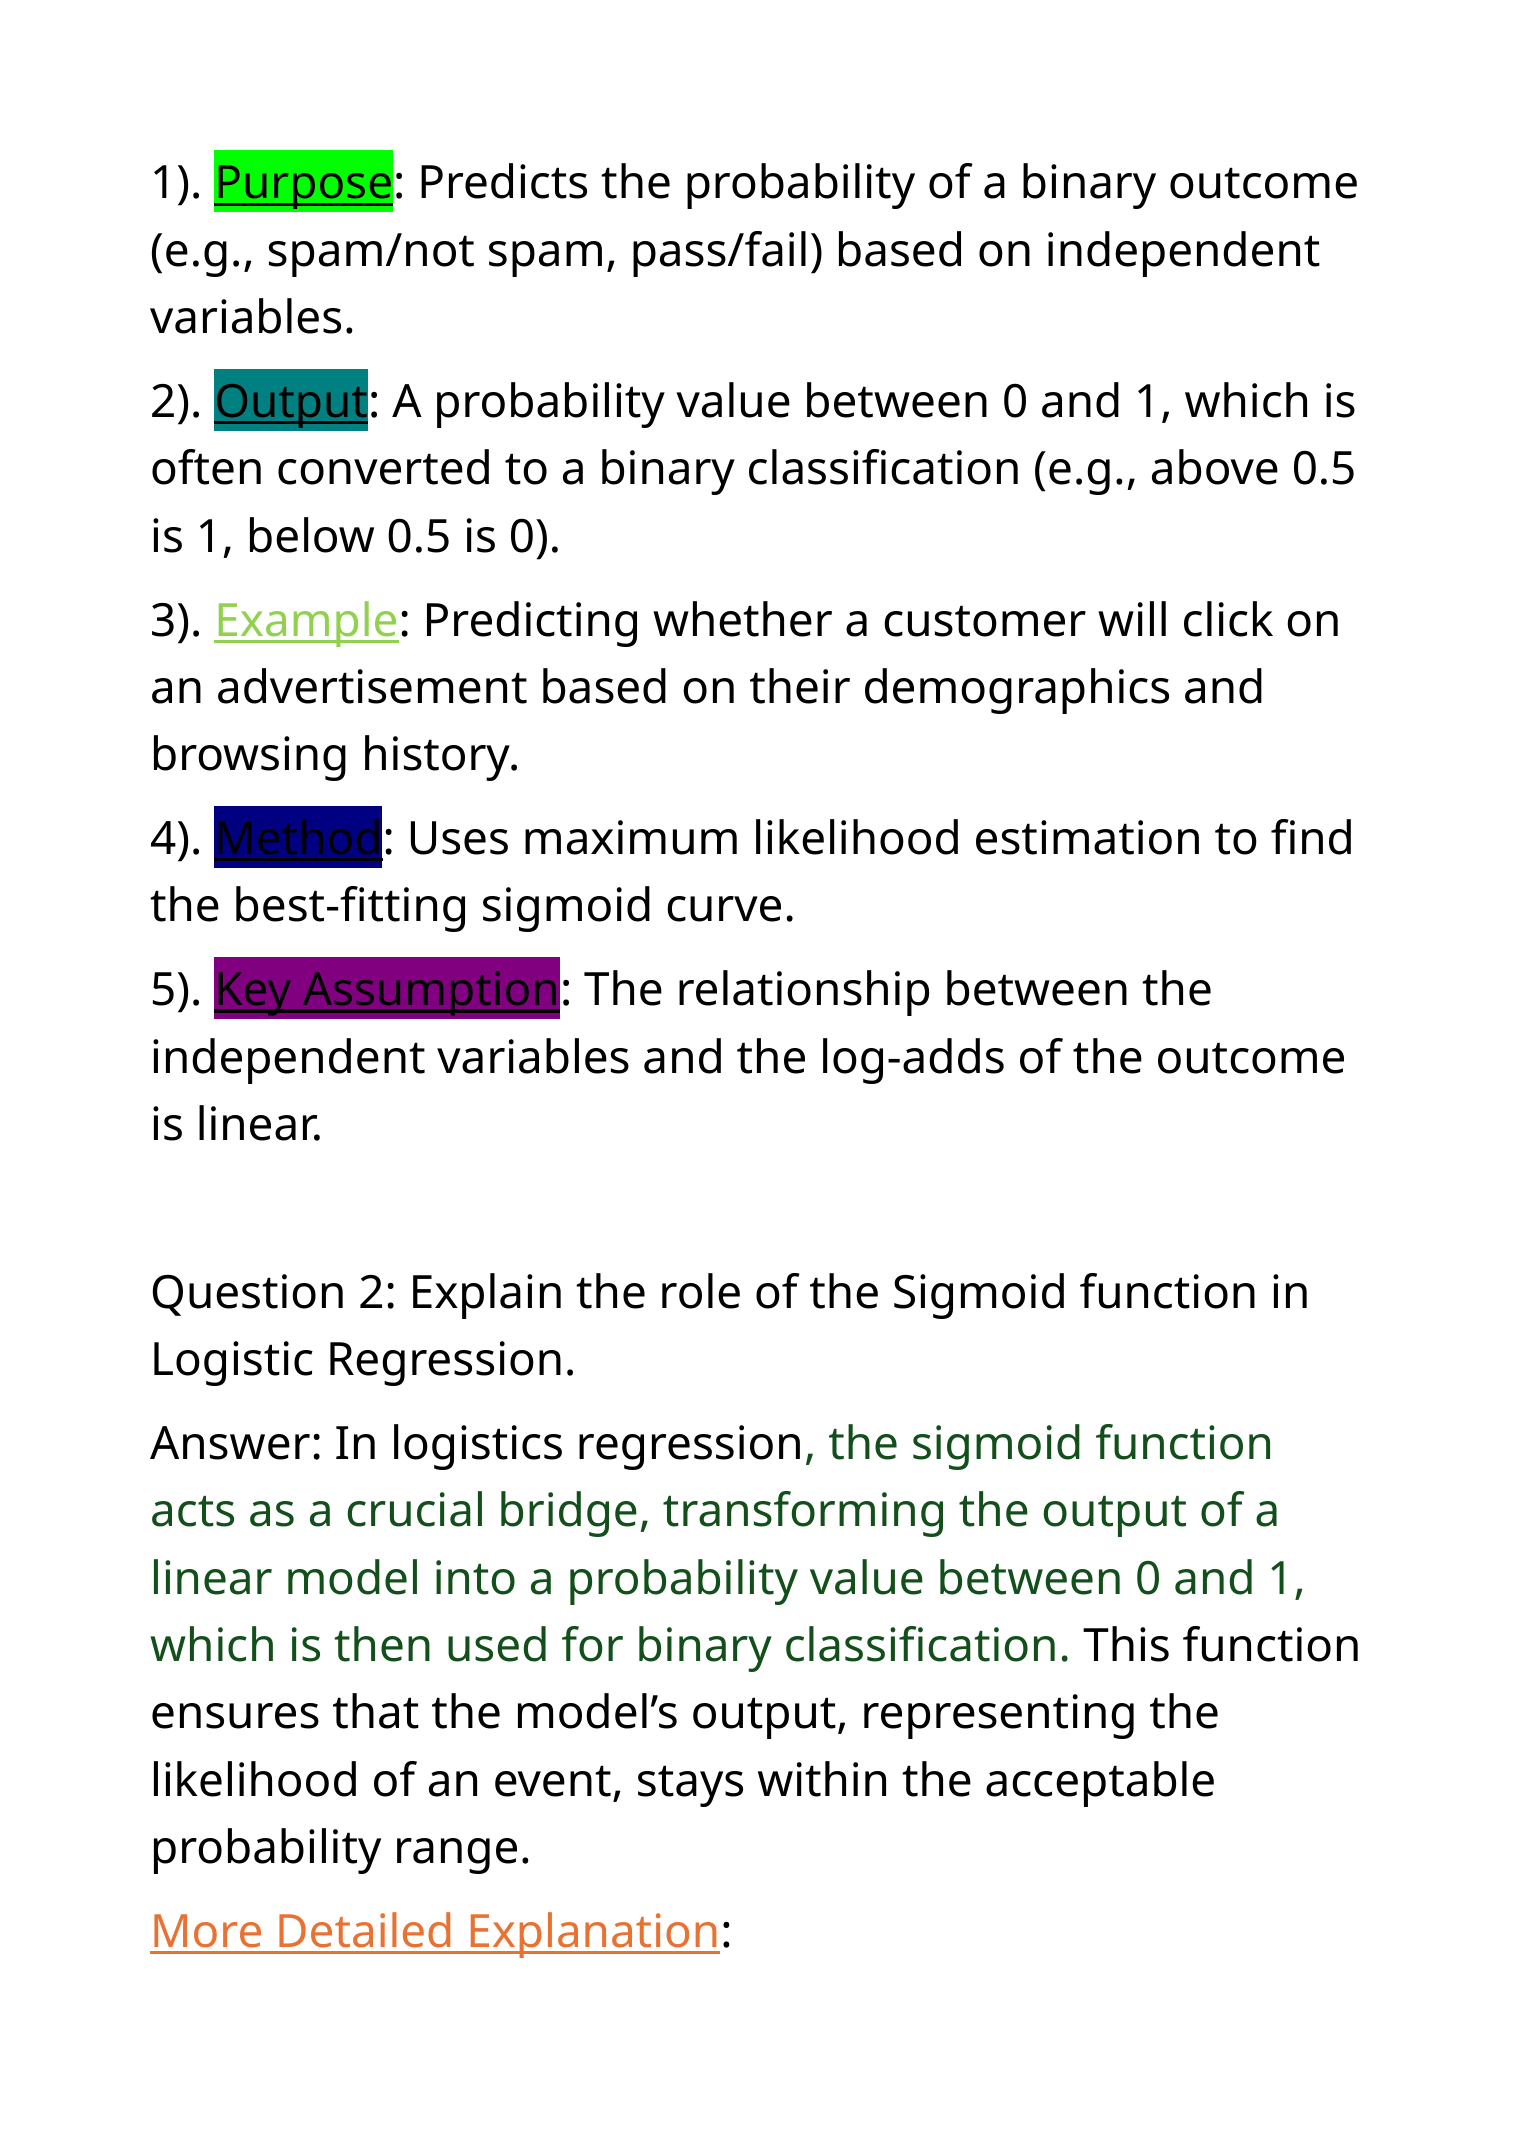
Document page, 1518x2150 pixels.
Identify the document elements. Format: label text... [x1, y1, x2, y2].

text 5). Key Assumption: The relationship between the independent variables and the log-adds of the outcome is linear. [150, 957, 1368, 1154]
text 2). Output: A probability value between 0 and 1, which is often converted to a binary classification (e.g., above 0.5 is 1, below 0.5 is 0). [150, 368, 1368, 566]
text 4). Method: Uses maximum likelihood estimation to find the best-fitting sigmoid curve. [150, 806, 1368, 935]
text More Detailed Explanation: [150, 1898, 1368, 1961]
text Question 2: Explain the role of the Sigmoid function in Logistic Regression. [150, 1259, 1368, 1389]
text 1). Purpose: Predicts the probability of a binary outcome (e.g., spam/not spam, pass/fail) based on independent variables. [150, 150, 1368, 347]
text Answer: In logistics regression, the sigmoid function acts as a crucial bridge, transforming the output of a linear model into a probability value between 0 and 1, which is then used for binary classification. This function ensures that the model’s output, representing the likelihood of an event, stays within the acceptable probability range. [150, 1411, 1368, 1877]
text 3). Example: Predicting whether a customer will click on an advertisement based on their demographics and browsing history. [150, 587, 1368, 784]
